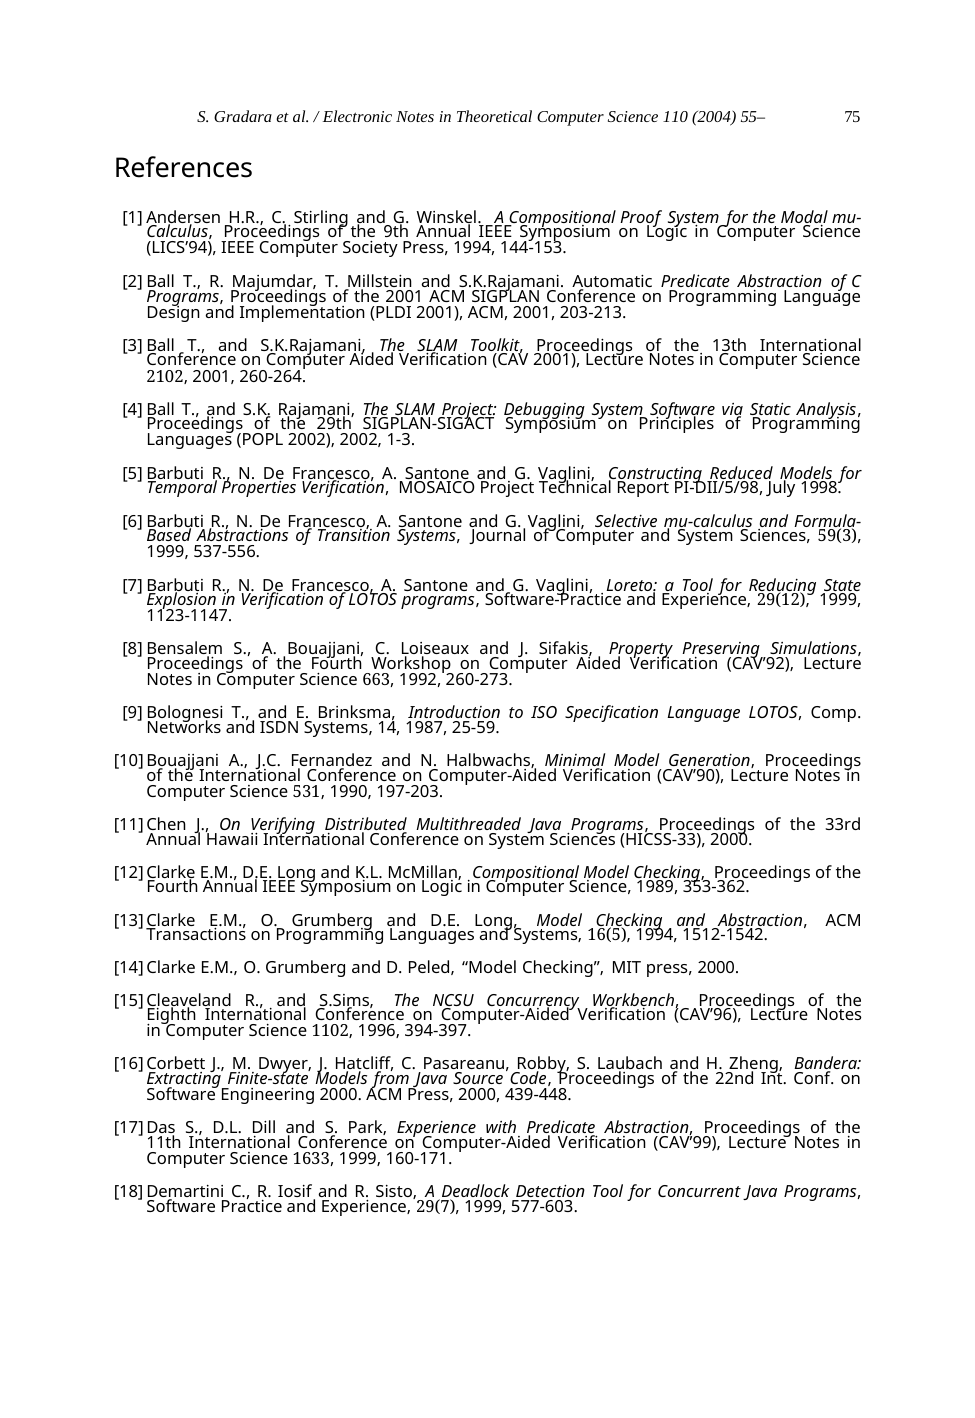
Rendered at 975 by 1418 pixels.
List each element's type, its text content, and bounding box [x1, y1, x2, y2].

list Bouajjani A., J.C. Fernandez and N. Halbwachs, Minimal Model Generation, Proceedings of the International Conference on Computer-Aided Verification (CAV’90), Lecture Notes in Computer Science 531, 1990, 197-203. [113, 754, 862, 802]
list Ball T., R. Majumdar, T. Millstein and S.K.Rajamani. Automatic Predicate Abstraction of C Programs, Proceedings of the 2001 ACM SIGPLAN Conference on Programming Language Design and Implementation (PLDI 2001), ACM, 2001, 203-213. [122, 275, 862, 323]
list Corbett J., M. Dwyer, J. Hatcliff, C. Pasareanu, Robby, S. Laubach and H. Zheng, Bandera: Extracting Finite-state Models from Java Source Code, Proceedings of the 22nd Int. Conf. on Software Engineering 2000. ACM Press, 2000, 439-448. [113, 1057, 861, 1105]
list Demartini C., R. Iosif and R. Sisto, A Deadlock Detection Tool for Concurrent Java Programs, Software Practice and Experience, 29(7), 1999, 577-603. [113, 1185, 861, 1217]
list Bensalem S., A. Bouajjani, C. Loiseaux and J. Sifakis, Property Preserving Simulations, Proceedings of the Fourth Workshop on Computer Aided Verification (CAV’92), Lecture Notes in Computer Science 663, 1992, 260-273. [122, 642, 862, 690]
list Andersen H.R., C. Stirling and G. Winskel. A Compositional Proof System for the Modal mu-Calculus, Proceedings of the 9th Annual IEEE Symposium on Logic in Computer Science (LICS’94), IEEE Computer Society Press, 1994, 144-153. [122, 211, 862, 259]
list Ball T., and S.K.Rajamani, The SLAM Toolkit, Proceedings of the 13th International Conference on Computer Aided Verification (CAV 2001), Lecture Notes in Computer Science 2102, 2001, 260-264. [122, 338, 862, 387]
list Clarke E.M., D.E. Long and K.L. McMillan, Compositional Model Checking, Proceedings of the Fourth Annual IEEE Symposium on Logic in Computer Science, 1989, 353-362. [113, 866, 861, 898]
list Cleaveland R., and S.Sims, The NCSU Concurrency Workbench, Proceedings of the Eighth International Conference on Computer-Aided Verification (CAV’96), Lecture Notes in Computer Science 1102, 1996, 394-397. [113, 993, 862, 1041]
list Clarke E.M., O. Grumberg and D. Peled, “Model Checking”, MIT press, 2000. [113, 956, 954, 979]
list Clarke E.M., O. Grumberg and D.E. Long, Model Checking and Abstraction, ACM Transactions on Programming Languages and Systems, 16(5), 1994, 1512-1542. [113, 913, 862, 946]
subtitle References [113, 149, 954, 186]
list Barbuti R., N. De Francesco, A. Santone and G. Vaglini, Constructing Reduced Models for Temporal Properties Veriﬁcation, MOSAICO Project Technical Report PI-DII/5/98, July 1998. [122, 466, 862, 498]
list Barbuti R., N. De Francesco, A. Santone and G. Vaglini, Selective mu-calculus and Formula- Based Abstractions of Transition Systems, Journal of Computer and System Sciences, 59(3), 1999, 537-556. [122, 514, 861, 563]
list Chen J., On Verifying Distributed Multithreaded Java Programs, Proceedings of the 33rd Annual Hawaii International Conference on System Sciences (HICSS-33), 2000. [113, 818, 861, 850]
list Das S., D.L. Dill and S. Park, Experience with Predicate Abstraction, Proceedings of the 11th International Conference on Computer-Aided Verification (CAV’99), Lecture Notes in Computer Science 1633, 1999, 160-171. [113, 1121, 862, 1169]
list Ball T., and S.K. Rajamani, The SLAM Project: Debugging System Software via Static Analysis, Proceedings of the 29th SIGPLAN-SIGACT Symposium on Principles of Programming Languages (POPL 2002), 2002, 1-3. [122, 402, 862, 451]
list Bolognesi T., and E. Brinksma, Introduction to ISO Speciﬁcation Language LOTOS, Comp. Networks and ISDN Systems, 14, 1987, 25-59. [122, 706, 861, 738]
list Barbuti R., N. De Francesco, A. Santone and G. Vaglini, Loreto: a Tool for Reducing State Explosion in Veriﬁcation of LOTOS programs, Software-Practice and Experience, 29(12), 1999, 1123-1147. [122, 578, 862, 626]
